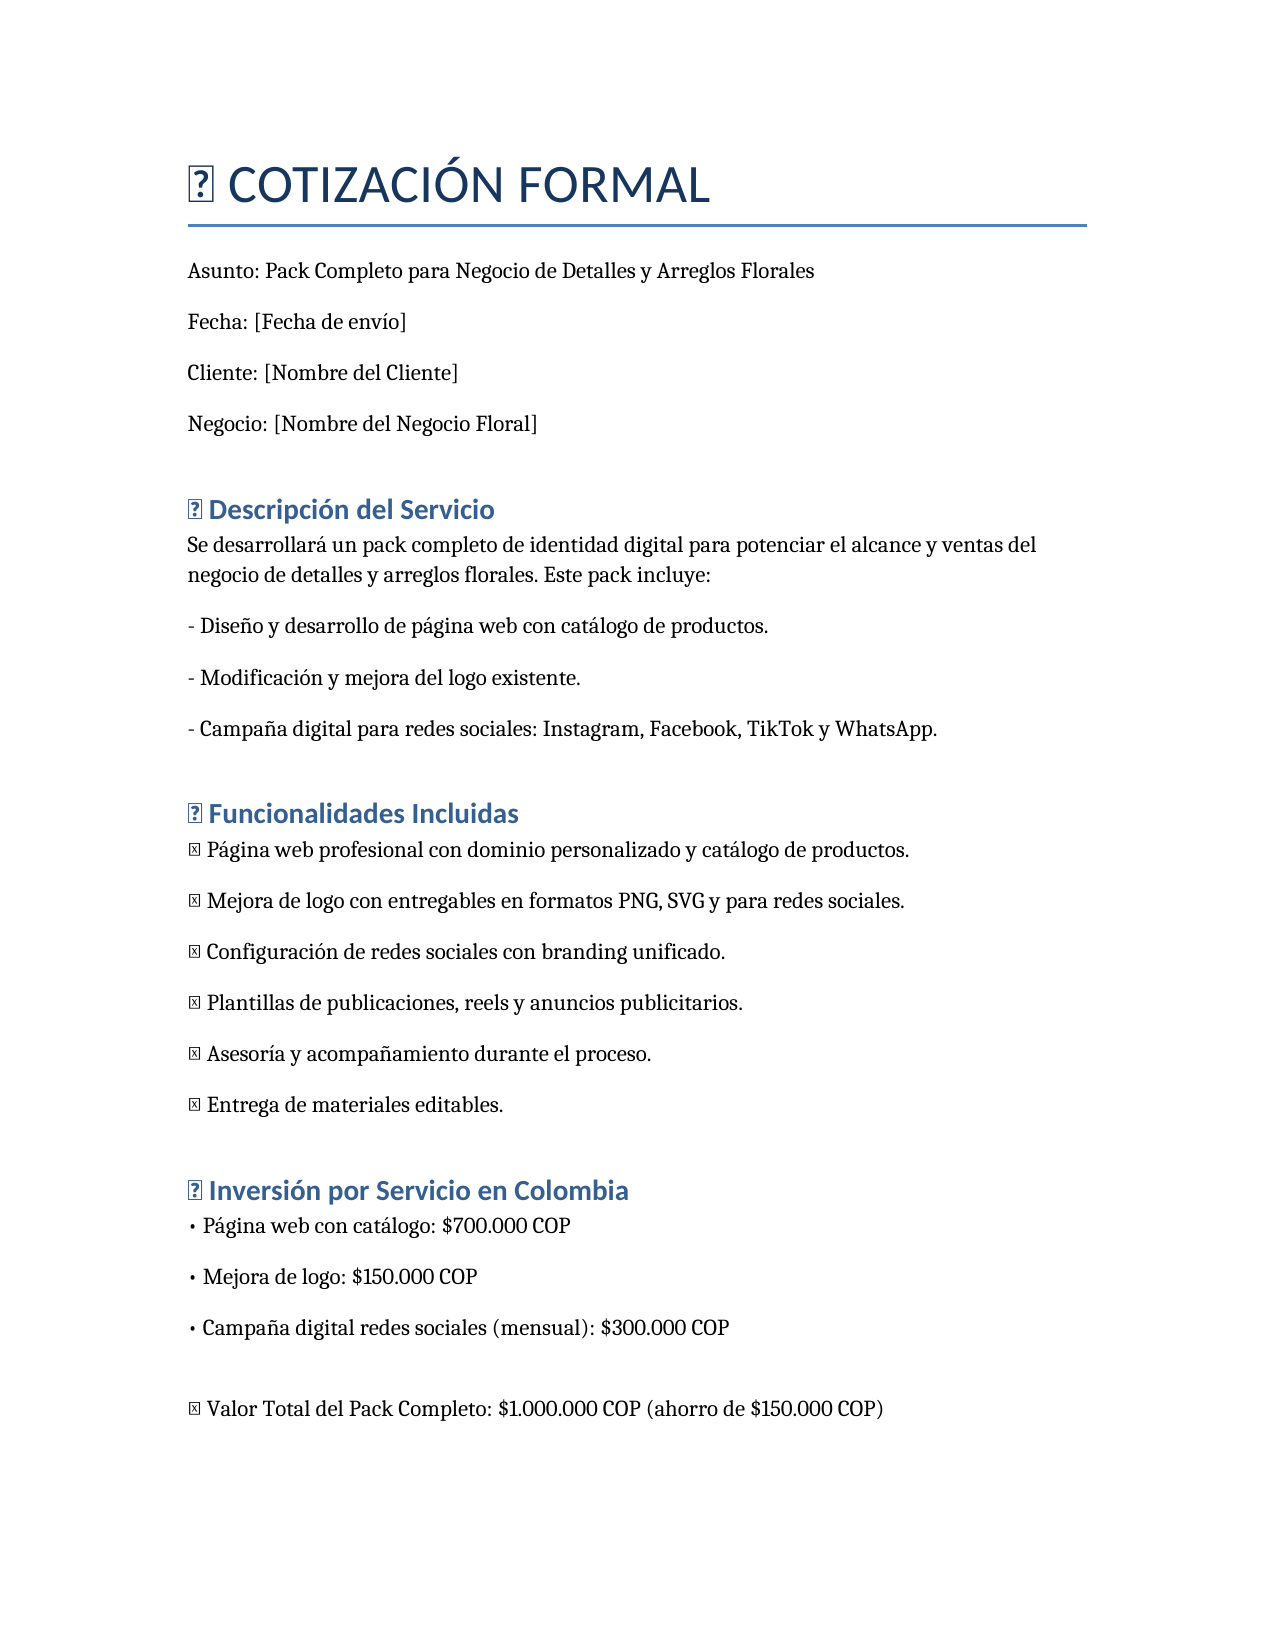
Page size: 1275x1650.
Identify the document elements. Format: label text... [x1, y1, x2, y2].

text Asunto: Pack Completo para Negocio de Detalles y Arreglos Florales [187, 258, 1087, 284]
text - Campaña digital para redes sociales: Instagram, Facebook, TikTok y WhatsApp. [187, 715, 1087, 742]
text ✅ Asesoría y acompañamiento durante el proceso. [187, 1041, 1087, 1067]
text - Diseño y desarrollo de página web con catálogo de productos. [187, 613, 1087, 640]
text • Mejora de logo: $150.000 COP [187, 1264, 1087, 1290]
text ✅ Configuración de redes sociales con branding unificado. [187, 939, 1087, 965]
text • Campaña digital redes sociales (mensual): $300.000 COP [187, 1315, 1087, 1341]
title 📌 COTIZACIÓN FORMAL [187, 150, 1087, 227]
text Se desarrollará un pack completo de identidad digital para potenciar el alcance y ventas del negocio de detalles y arreglos florales. Este pack incluye: [187, 532, 1087, 589]
text ✅ Entrega de materiales editables. [187, 1092, 1087, 1118]
text Negocio: [Nombre del Negocio Floral] [187, 411, 1087, 437]
text Cliente: [Nombre del Cliente] [187, 360, 1087, 386]
text ✅ Página web profesional con dominio personalizado y catálogo de productos. [187, 837, 1087, 863]
text Fecha: [Fecha de envío] [187, 309, 1087, 335]
subtitle 📌 Funcionalidades Incluidas [187, 796, 1087, 831]
text 💸 Valor Total del Pack Completo: $1.000.000 COP (ahorro de $150.000 COP) [187, 1366, 1087, 1423]
subtitle 📌 Inversión por Servicio en Colombia [187, 1172, 1087, 1208]
text • Página web con catálogo: $700.000 COP [187, 1213, 1087, 1239]
text - Modificación y mejora del logo existente. [187, 664, 1087, 691]
text ✅ Plantillas de publicaciones, reels y anuncios publicitarios. [187, 990, 1087, 1016]
subtitle 📌 Descripción del Servicio [187, 491, 1087, 527]
text ✅ Mejora de logo con entregables en formatos PNG, SVG y para redes sociales. [187, 888, 1087, 914]
